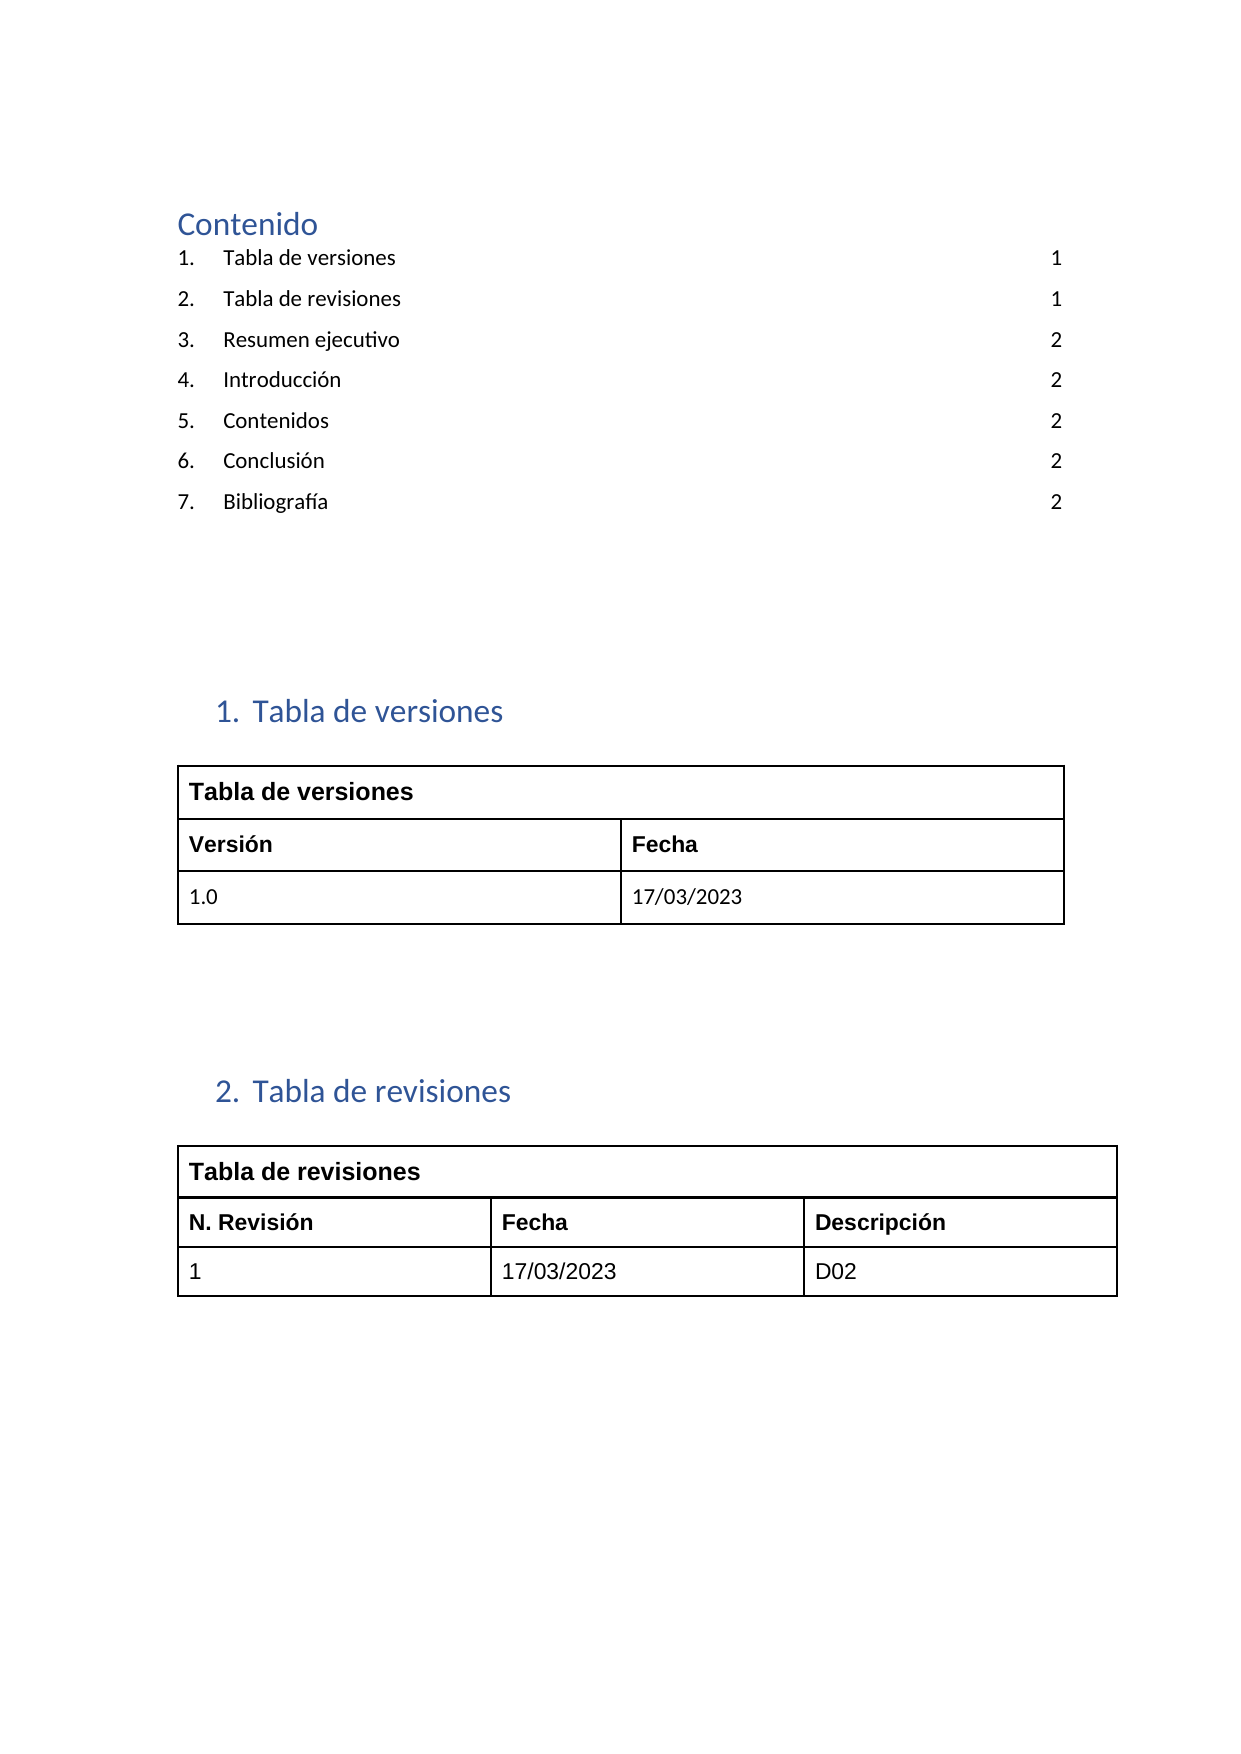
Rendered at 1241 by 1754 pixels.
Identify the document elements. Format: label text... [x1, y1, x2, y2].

table_cell Fecha [492, 1199, 803, 1246]
table_header Tabla de revisiones [179, 1147, 1116, 1196]
table_cell Fecha [622, 820, 1063, 869]
list Tabla de versiones [215, 690, 1063, 731]
table_header Tabla de versiones [179, 767, 1063, 818]
table_cell 17/03/2023 [622, 872, 1063, 923]
table_cell 1.0 [179, 872, 620, 923]
table_cell D02 [805, 1248, 1116, 1295]
table_cell 17/03/2023 [492, 1248, 803, 1295]
table_cell 1 [179, 1248, 490, 1295]
table_cell Versión [179, 820, 620, 869]
table_cell N. Revisión [179, 1199, 490, 1246]
list Tabla de revisiones [215, 1071, 1063, 1111]
text Contenido [177, 203, 1063, 243]
table_cell Descripción [805, 1199, 1116, 1246]
